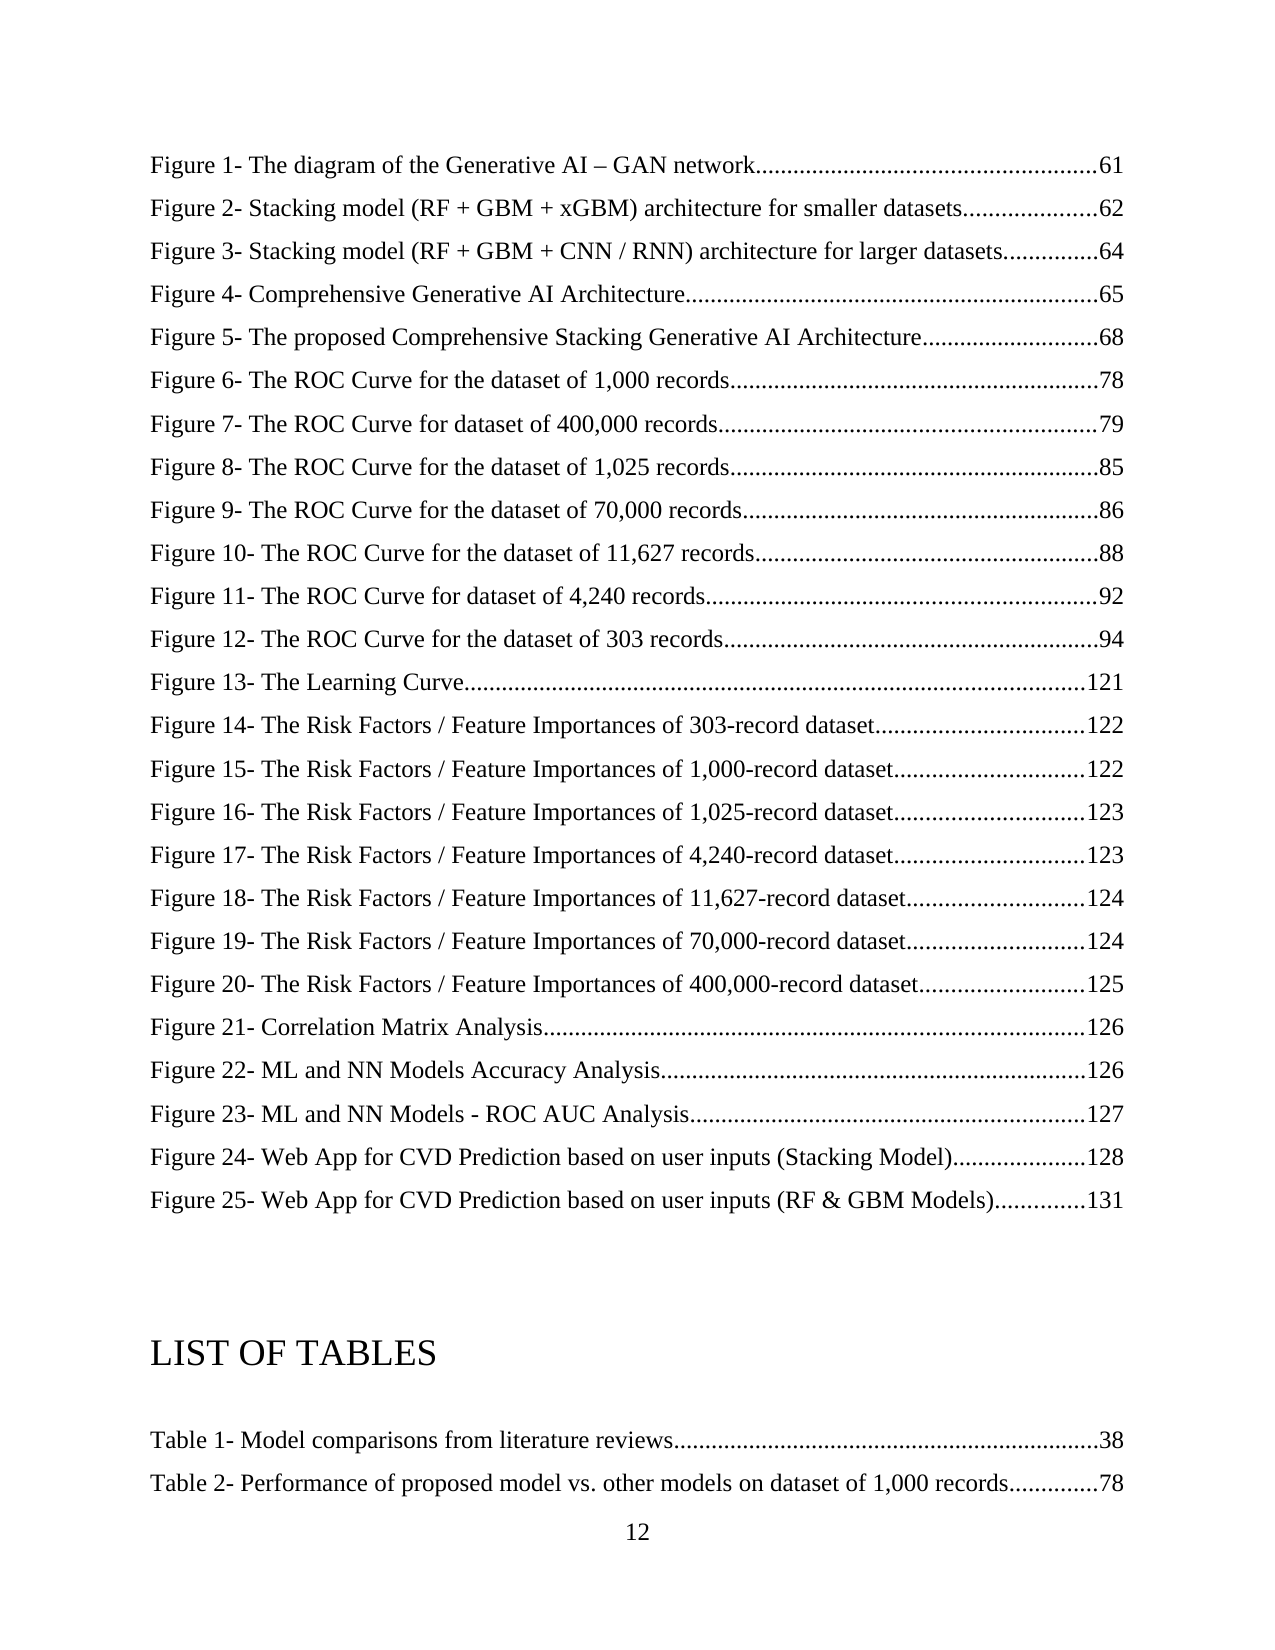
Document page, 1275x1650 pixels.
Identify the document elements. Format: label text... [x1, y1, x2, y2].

text Figure 19- The Risk Factors / Feature Importances of 70,000-record dataset 124 [150, 926, 1125, 955]
text Figure 25- Web App for CVD Prediction based on user inputs (RF & GBM Models) 131 [150, 1185, 1125, 1214]
text Figure 4- Comprehensive Generative AI Architecture 65 [150, 279, 1125, 308]
text Figure 3- Stacking model (RF + GBM + CNN / RNN) architecture for larger datasets. 64 [150, 236, 1125, 265]
text Table 2- Performance of proposed model vs. other models on dataset of 1,000 records 78 [150, 1468, 1125, 1497]
text Figure 14- The Risk Factors / Feature Importances of 303-record dataset 122 [150, 711, 1125, 739]
text Figure 5- The proposed Comprehensive Stacking Generative AI Architecture 68 [150, 322, 1125, 351]
text Figure 7- The ROC Curve for dataset of 400,000 records 79 [150, 409, 1125, 437]
text Figure 13- The Learning Curve 121 [150, 667, 1125, 696]
text Figure 16- The Risk Factors / Feature Importances of 1,025-record dataset 123 [150, 797, 1125, 826]
text Figure 22- ML and NN Models Accuracy Analysis 126 [150, 1056, 1125, 1084]
text Figure 23- ML and NN Models - ROC AUC Analysis 127 [150, 1099, 1125, 1127]
subtitle LIST OF TABLES [150, 1330, 1125, 1373]
text Figure 12- The ROC Curve for the dataset of 303 records 94 [150, 624, 1125, 653]
text Figure 11- The ROC Curve for dataset of 4,240 records 92 [150, 581, 1125, 610]
text Table 1- Model comparisons from literature reviews 38 [150, 1425, 1125, 1453]
text Figure 20- The Risk Factors / Feature Importances of 400,000-record dataset 125 [150, 969, 1125, 998]
text Figure 24- Web App for CVD Prediction based on user inputs (Stacking Model) 128 [150, 1142, 1125, 1171]
text Figure 21- Correlation Matrix Analysis 126 [150, 1012, 1125, 1041]
text Figure 18- The Risk Factors / Feature Importances of 11,627-record dataset 124 [150, 883, 1125, 912]
text Figure 10- The ROC Curve for the dataset of 11,627 records 88 [150, 538, 1125, 567]
text Figure 8- The ROC Curve for the dataset of 1,025 records 85 [150, 452, 1125, 481]
text Figure 9- The ROC Curve for the dataset of 70,000 records 86 [150, 495, 1125, 524]
text Figure 17- The Risk Factors / Feature Importances of 4,240-record dataset 123 [150, 840, 1125, 869]
text Figure 2- Stacking model (RF + GBM + xGBM) architecture for smaller datasets. 62 [150, 193, 1125, 222]
text Figure 15- The Risk Factors / Feature Importances of 1,000-record dataset 122 [150, 754, 1125, 782]
text Figure 6- The ROC Curve for the dataset of 1,000 records 78 [150, 366, 1125, 394]
text Figure 1- The diagram of the Generative AI – GAN network 61 [150, 150, 1125, 179]
